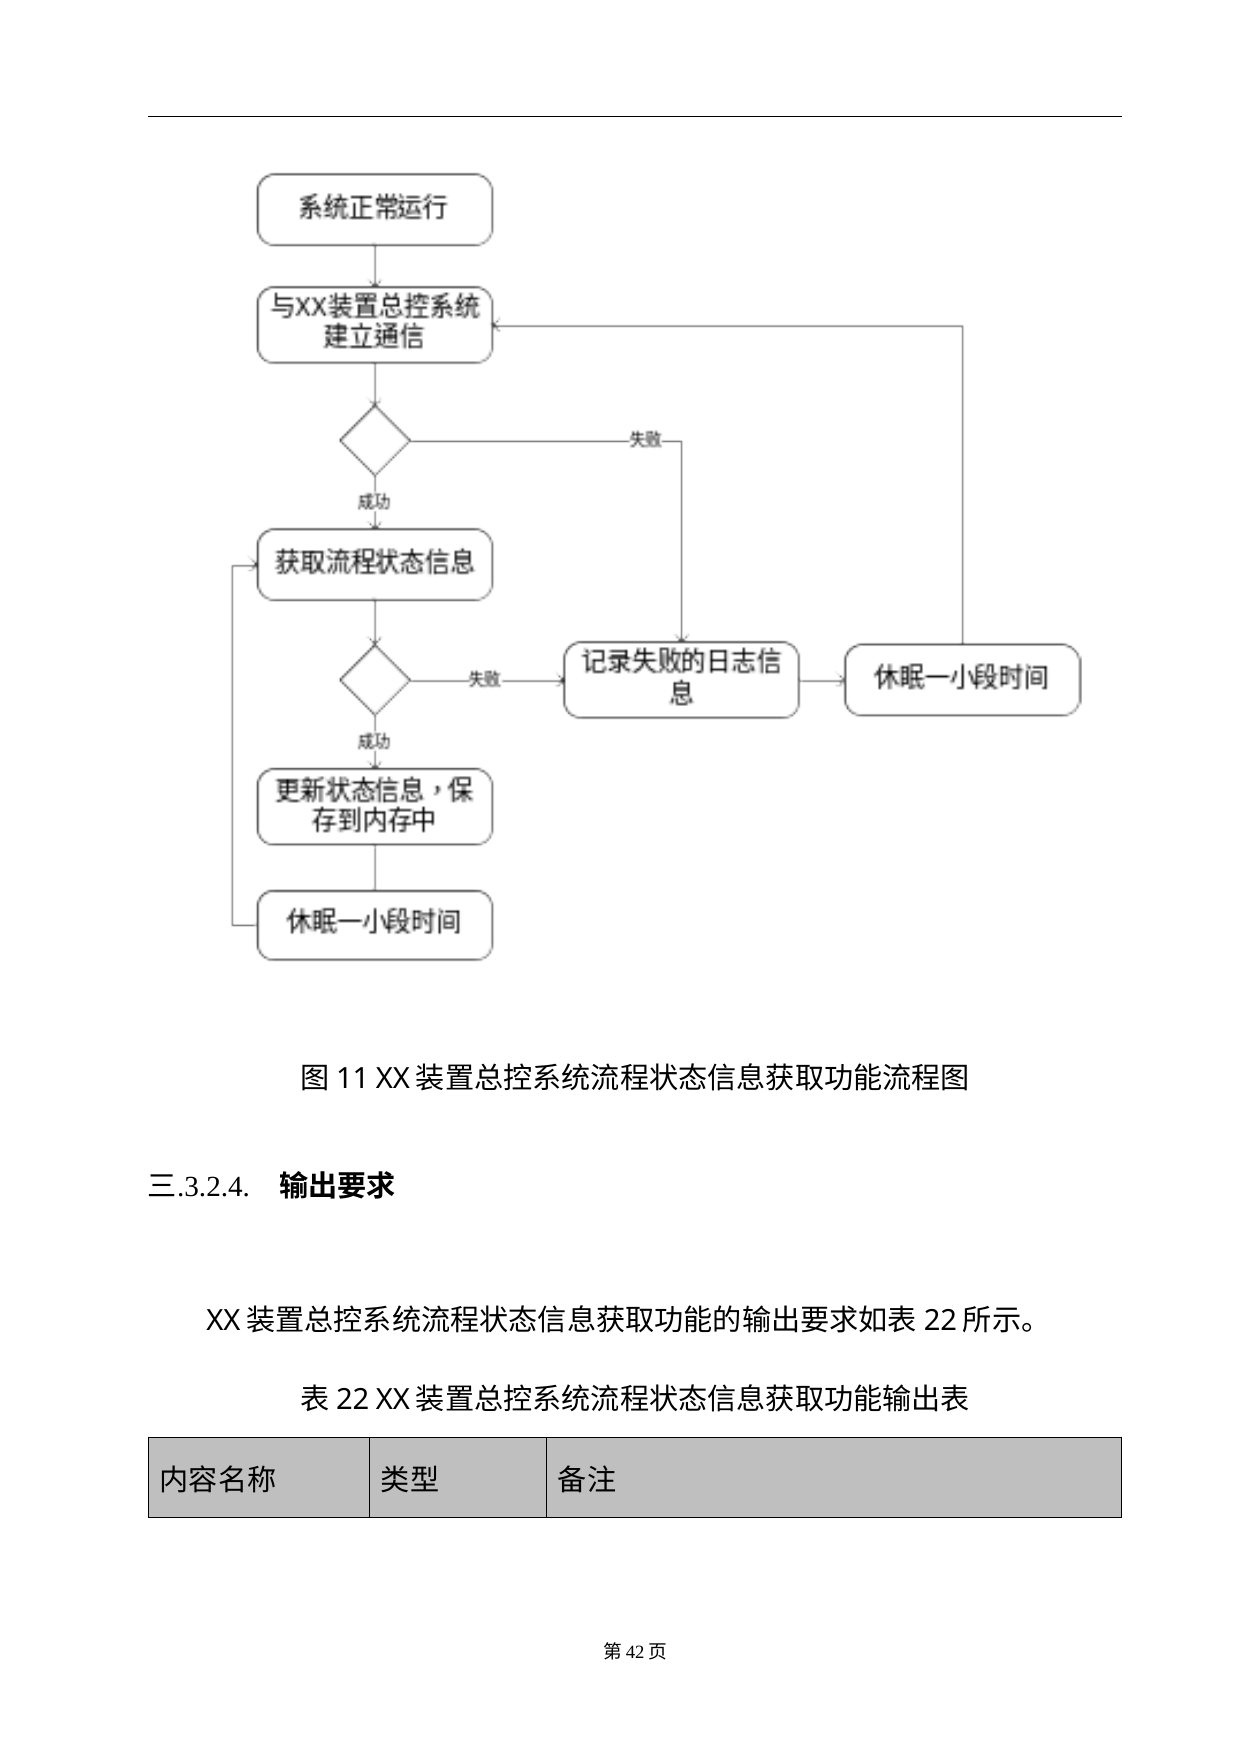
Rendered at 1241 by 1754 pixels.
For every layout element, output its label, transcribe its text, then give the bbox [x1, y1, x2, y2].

text 表 22 XX装置总控系统流程状态信息获取功能输出表 [148, 1357, 1122, 1437]
text 图 11 XX装置总控系统流程状态信息获取功能流程图 [148, 1036, 1122, 1115]
table_header 内容名称 [149, 1438, 369, 1517]
table_header 类型 [370, 1438, 546, 1517]
text XX装置总控系统流程状态信息获取功能的输出要求如表 22所示。 [148, 1278, 1122, 1357]
table_header 备注 [547, 1438, 1121, 1517]
subtitle 输出要求 [148, 1144, 1122, 1224]
